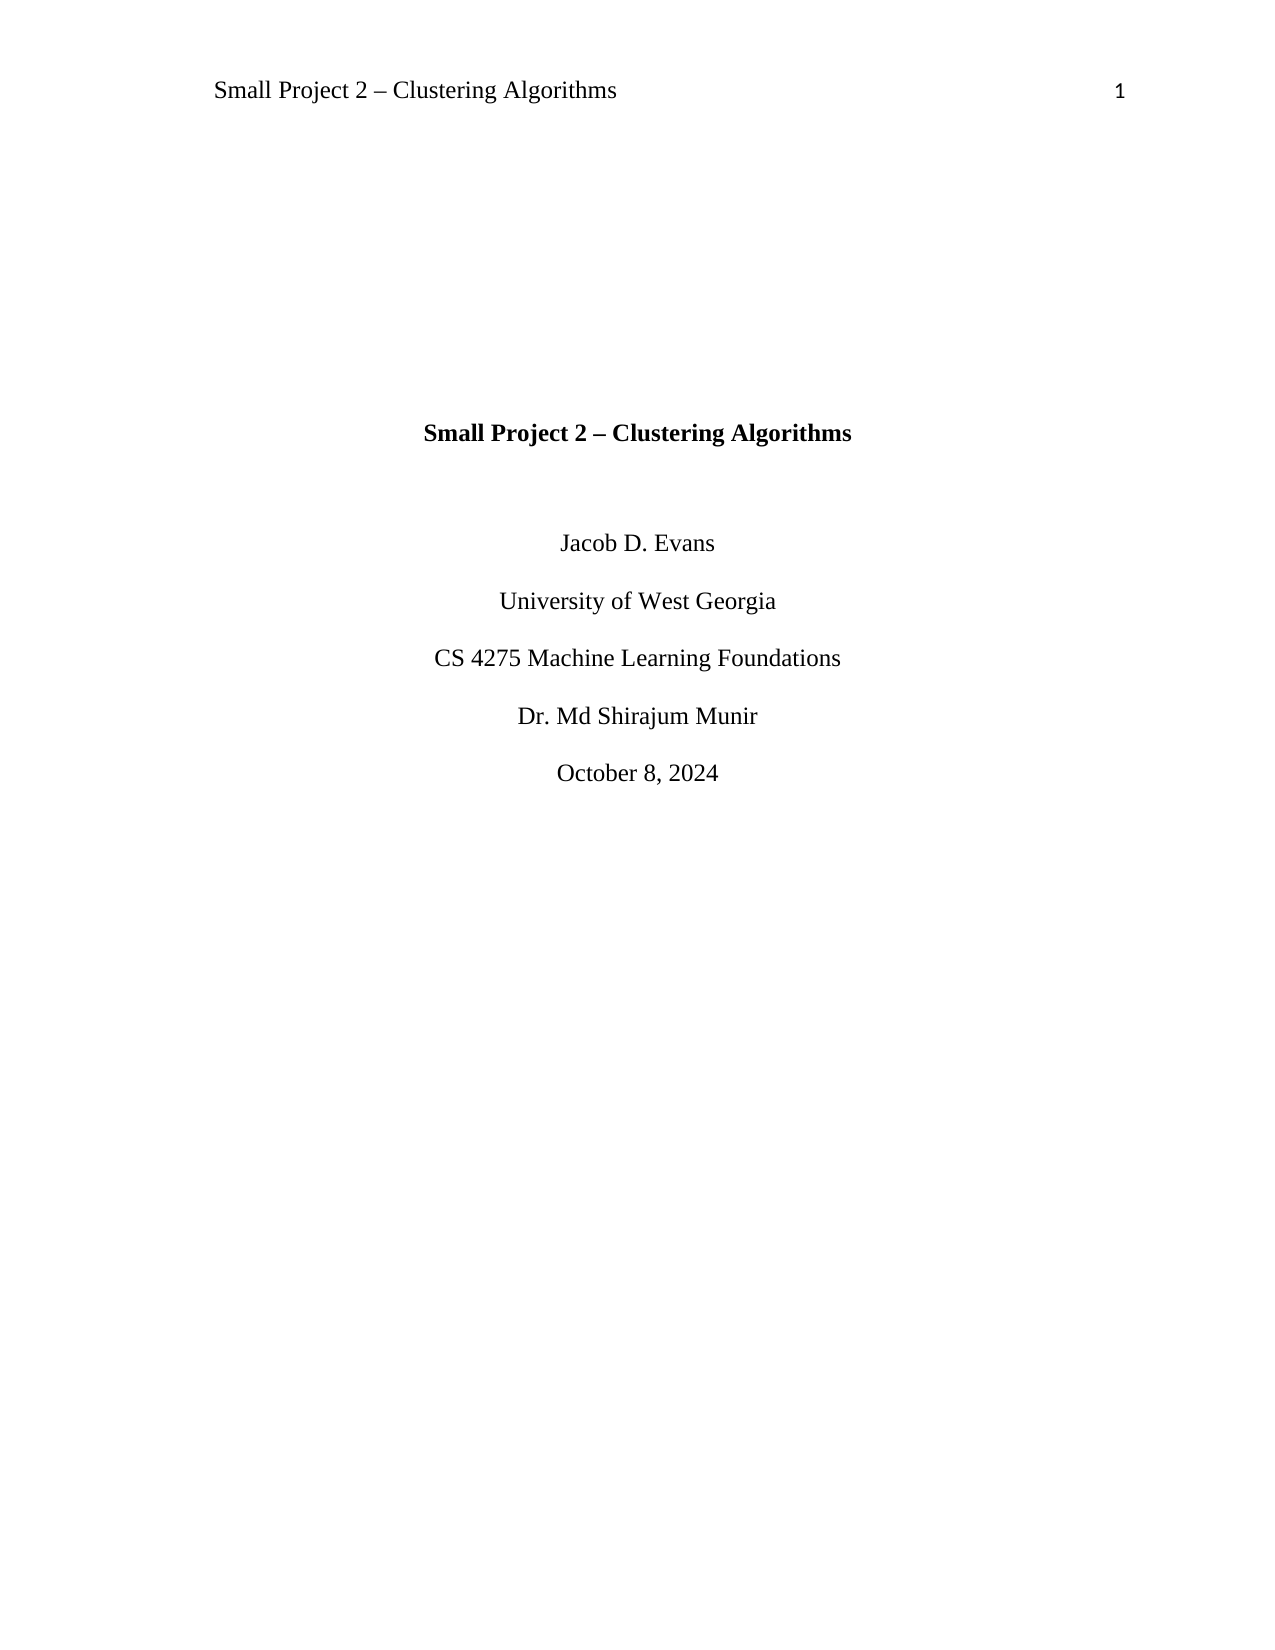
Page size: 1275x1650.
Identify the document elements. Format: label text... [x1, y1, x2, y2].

subtitle October 8, 2024 [150, 758, 1125, 787]
subtitle University of West Georgia [150, 586, 1125, 615]
title Small Project 2 – Clustering Algorithms [150, 418, 1125, 447]
subtitle Jacob D. Evans [150, 528, 1125, 557]
subtitle Dr. Md Shirajum Munir [150, 701, 1125, 730]
subtitle CS 4275 Machine Learning Foundations [150, 643, 1125, 672]
